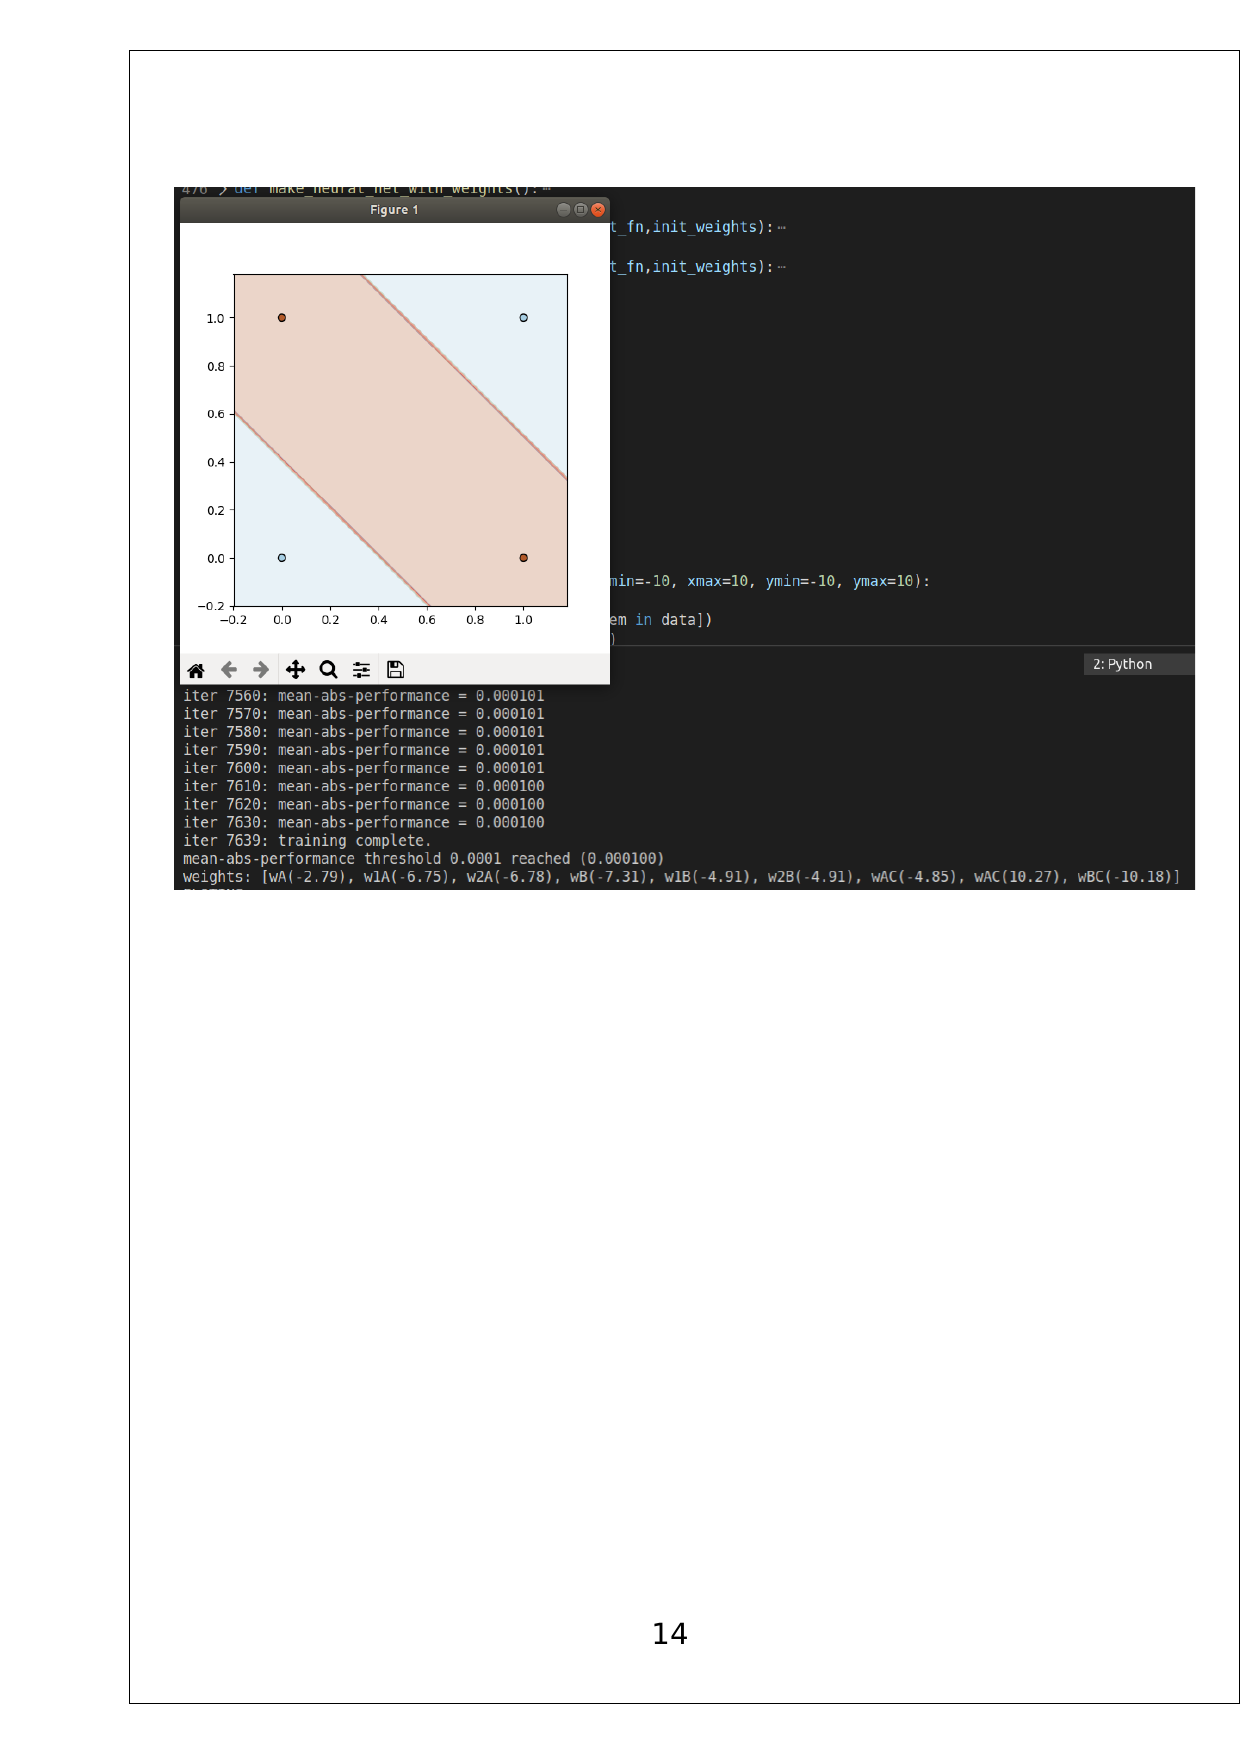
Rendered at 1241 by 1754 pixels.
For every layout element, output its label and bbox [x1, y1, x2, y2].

picture [174, 187, 1196, 890]
